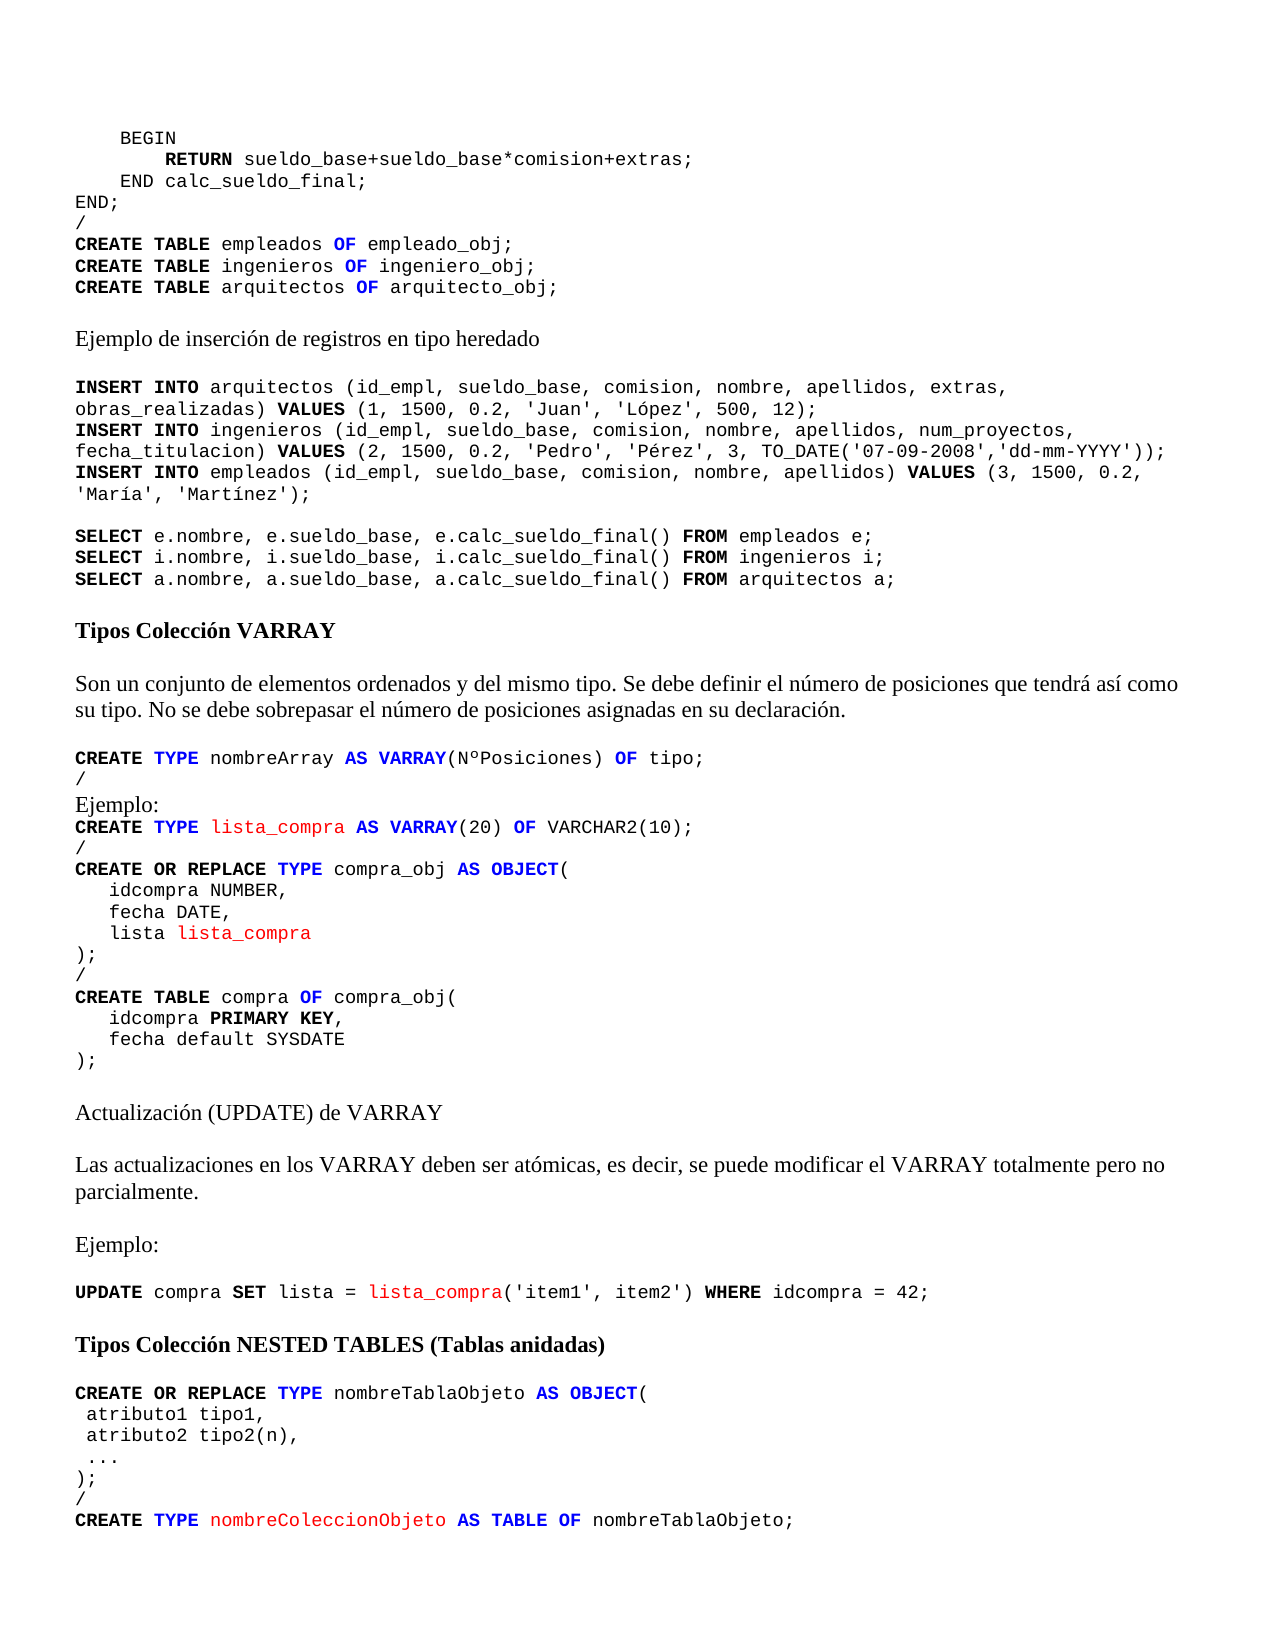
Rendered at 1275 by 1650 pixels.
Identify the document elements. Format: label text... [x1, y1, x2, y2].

text UPDATE compra SET lista = lista_compra('item1', item2') WHERE idcompra = 42; [75, 1283, 1200, 1304]
text fecha default SYSDATE [75, 1030, 1200, 1051]
text CREATE TABLE arquitectos OF arquitecto_obj; [75, 278, 1200, 299]
text ); [75, 945, 1200, 966]
text Ejemplo: [75, 1231, 1200, 1257]
text ); [75, 1051, 1200, 1072]
text idcompra NUMBER, [75, 881, 1200, 902]
text / [75, 839, 1200, 860]
text SELECT a.nombre, a.sueldo_base, a.calc_sueldo_final() FROM arquitectos a; [75, 569, 1200, 591]
text RETURN sueldo_base+sueldo_base*comision+extras; [75, 150, 1200, 171]
text / [75, 214, 1200, 235]
text Son un conjunto de elementos ordenados y del mismo tipo. Se debe definir el número de posiciones que tendrá así como su tipo. No se debe sobrepasar el número de posiciones asignadas en su declaración. [75, 669, 1200, 722]
text END; [75, 193, 1200, 214]
text / [75, 1490, 1200, 1511]
text INSERT INTO ingenieros (id_empl, sueldo_base, comision, nombre, apellidos, num_proyectos, fecha_titulacion) VALUES (2, 1500, 0.2, 'Pedro', 'Pérez', 3, TO_DATE('07-09-2008','dd-mm-YYYY')); [75, 421, 1200, 463]
text ... [75, 1447, 1200, 1469]
text / [75, 966, 1200, 987]
text ); [75, 1469, 1200, 1490]
text CREATE OR REPLACE TYPE compra_obj AS OBJECT( [75, 860, 1200, 881]
text INSERT INTO empleados (id_empl, sueldo_base, comision, nombre, apellidos) VALUES (3, 1500, 0.2, 'María', 'Martínez'); [75, 463, 1200, 506]
text Las actualizaciones en los VARRAY deben ser atómicas, es decir, se puede modificar el VARRAY totalmente pero no parcialmente. [75, 1152, 1200, 1204]
text CREATE TABLE compra OF compra_obj( [75, 987, 1200, 1009]
text Actualización (UPDATE) de VARRAY [75, 1099, 1200, 1125]
text Tipos Colección NESTED TABLES (Tablas anidadas) [75, 1331, 1200, 1357]
text SELECT i.nombre, i.sueldo_base, i.calc_sueldo_final() FROM ingenieros i; [75, 548, 1200, 569]
text atributo2 tipo2(n), [75, 1426, 1200, 1447]
text INSERT INTO arquitectos (id_empl, sueldo_base, comision, nombre, apellidos, extras, obras_realizadas) VALUES (1, 1500, 0.2, 'Juan', 'López', 500, 12); [75, 378, 1200, 421]
text Ejemplo de inserción de registros en tipo heredado [75, 325, 1200, 352]
text Ejemplo: [75, 791, 1200, 817]
text atributo1 tipo1, [75, 1405, 1200, 1426]
text lista lista_compra [75, 924, 1200, 945]
text CREATE TYPE lista_compra AS VARRAY(20) OF VARCHAR2(10); [75, 817, 1200, 839]
text / [75, 770, 1200, 791]
text SELECT e.nombre, e.sueldo_base, e.calc_sueldo_final() FROM empleados e; [75, 527, 1200, 548]
text CREATE OR REPLACE TYPE nombreTablaObjeto AS OBJECT( [75, 1384, 1200, 1405]
text END calc_sueldo_final; [75, 171, 1200, 193]
text CREATE TABLE empleados OF empleado_obj; [75, 235, 1200, 256]
text CREATE TYPE nombreColeccionObjeto AS TABLE OF nombreTablaObjeto; [75, 1511, 1200, 1532]
text idcompra PRIMARY KEY, [75, 1009, 1200, 1030]
text BEGIN [75, 129, 1200, 150]
text Tipos Colección VARRAY [75, 617, 1200, 643]
text fecha DATE, [75, 902, 1200, 924]
text CREATE TABLE ingenieros OF ingeniero_obj; [75, 256, 1200, 278]
text CREATE TYPE nombreArray AS VARRAY(NºPosiciones) OF tipo; [75, 749, 1200, 770]
